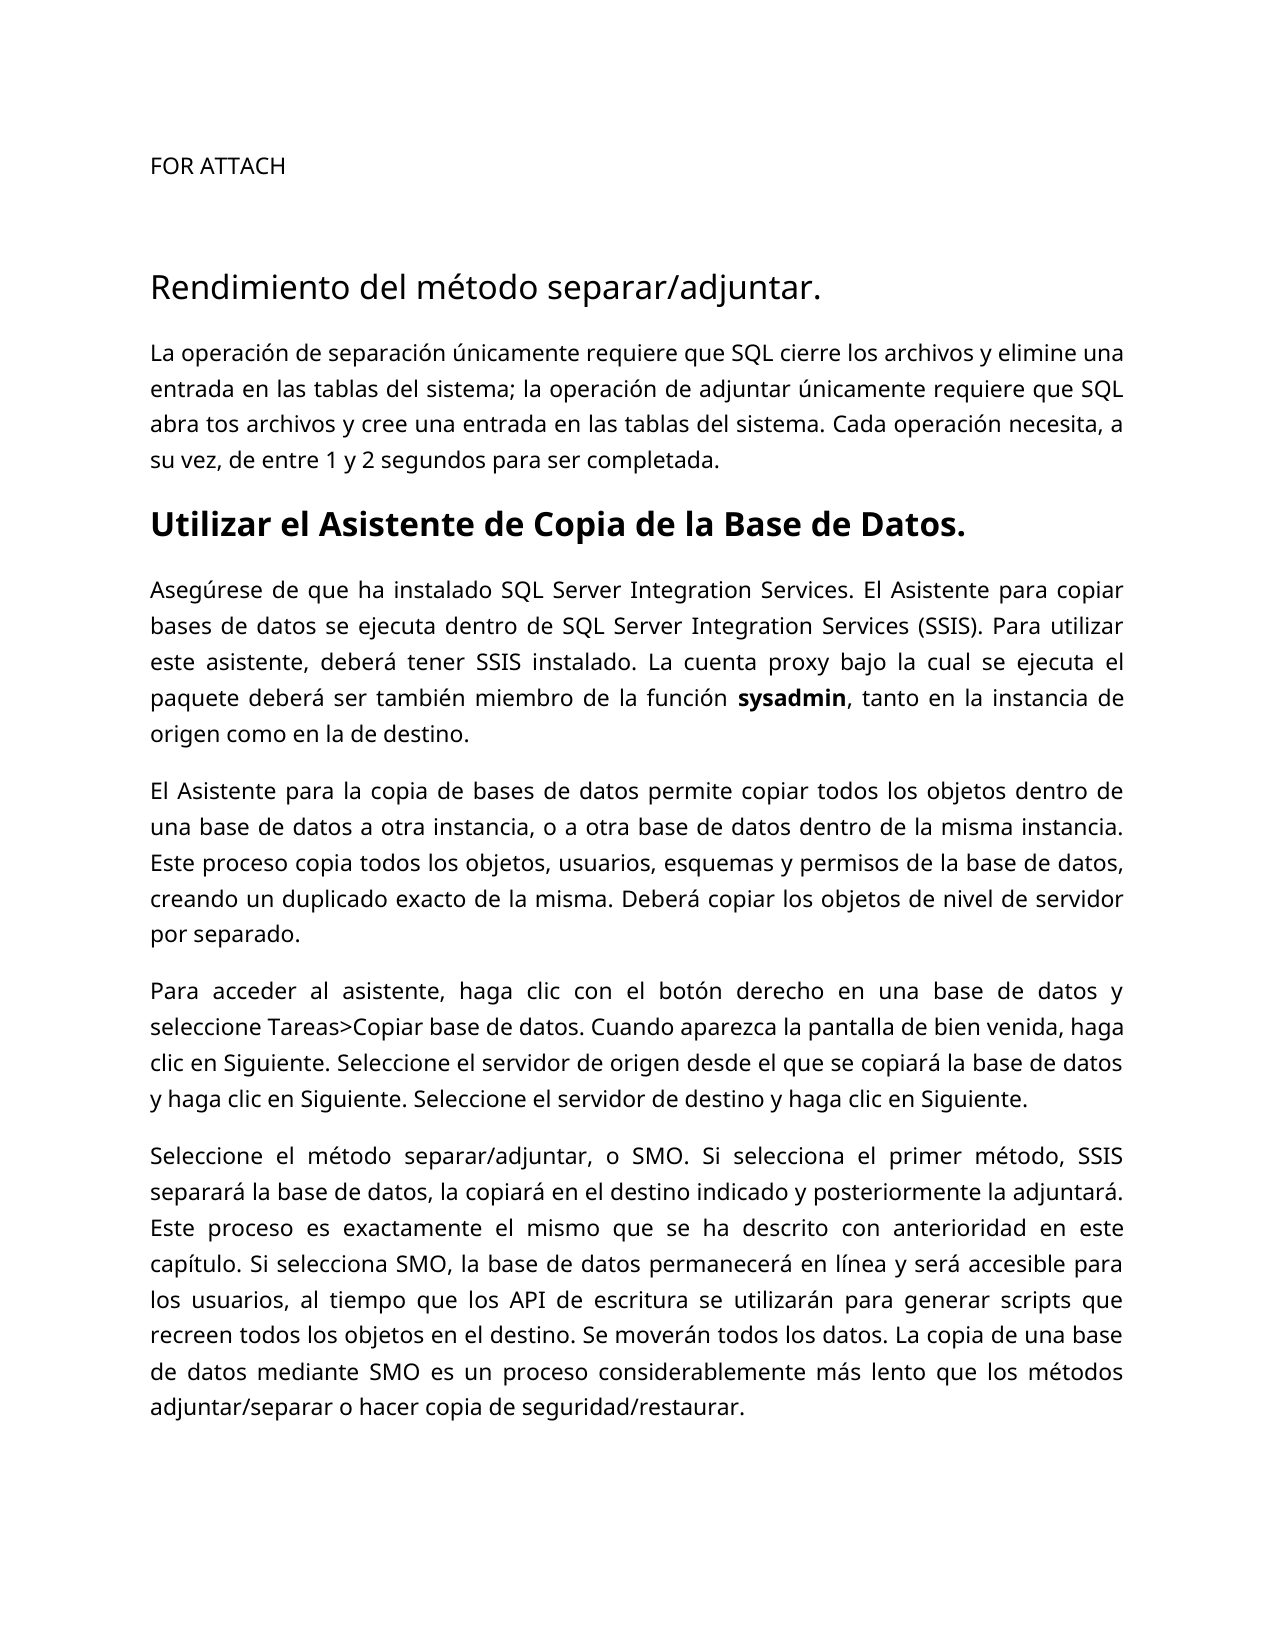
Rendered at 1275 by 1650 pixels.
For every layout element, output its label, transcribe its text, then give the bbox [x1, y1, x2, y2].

text La operación de separación únicamente requiere que SQL cierre los archivos y elimine una entrada en las tablas del sistema; la operación de adjuntar únicamente requiere que SQL abra tos archivos y cree una entrada en las tablas del sistema. Cada operación necesita, a su vez, de entre 1 y 2 segundos para ser completada. [150, 337, 1125, 476]
text Para acceder al asistente, haga clic con el botón derecho en una base de datos y seleccione Tareas>Copiar base de datos. Cuando aparezca la pantalla de bien venida, haga clic en Siguiente. Seleccione el servidor de origen desde el que se copiará la base de datos y haga clic en Siguiente. Seleccione el servidor de destino y haga clic en Siguiente. [150, 975, 1125, 1114]
text Utilizar el Asistente de Copia de la Base de Datos. [150, 501, 1125, 547]
text Rendimiento del método separar/adjuntar. [150, 263, 1125, 309]
text Seleccione el método separar/adjuntar, o SMO. Si selecciona el primer método, SSIS separará la base de datos, la copiará en el destino indicado y posteriormente la adjuntará. Este proceso es exactamente el mismo que se ha descrito con anterioridad en este capítulo. Si selecciona SMO, la base de datos permanecerá en línea y será accesible para los usuarios, al tiempo que los API de escritura se utilizarán para generar scripts que recreen todos los objetos en el destino. Se moverán todos los datos. La copia de una base de datos mediante SMO es un proceso considerablemente más lento que los métodos adjuntar/separar o hacer copia de seguridad/restaurar. [150, 1140, 1125, 1423]
text El Asistente para la copia de bases de datos permite copiar todos los objetos dentro de una base de datos a otra instancia, o a otra base de datos dentro de la misma instancia. Este proceso copia todos los objetos, usuarios, esquemas y permisos de la base de datos, creando un duplicado exacto de la misma. Deberá copiar los objetos de nivel de servidor por separado. [150, 775, 1125, 950]
text FOR ATTACH [150, 150, 1125, 181]
text Asegúrese de que ha instalado SQL Server Integration Services. El Asistente para copiar bases de datos se ejecuta dentro de SQL Server Integration Services (SSIS). Para utilizar este asistente, deberá tener SSIS instalado. La cuenta proxy bajo la cual se ejecuta el paquete deberá ser también miembro de la función sysadmin, tanto en la instancia de origen como en la de destino. [150, 574, 1125, 749]
